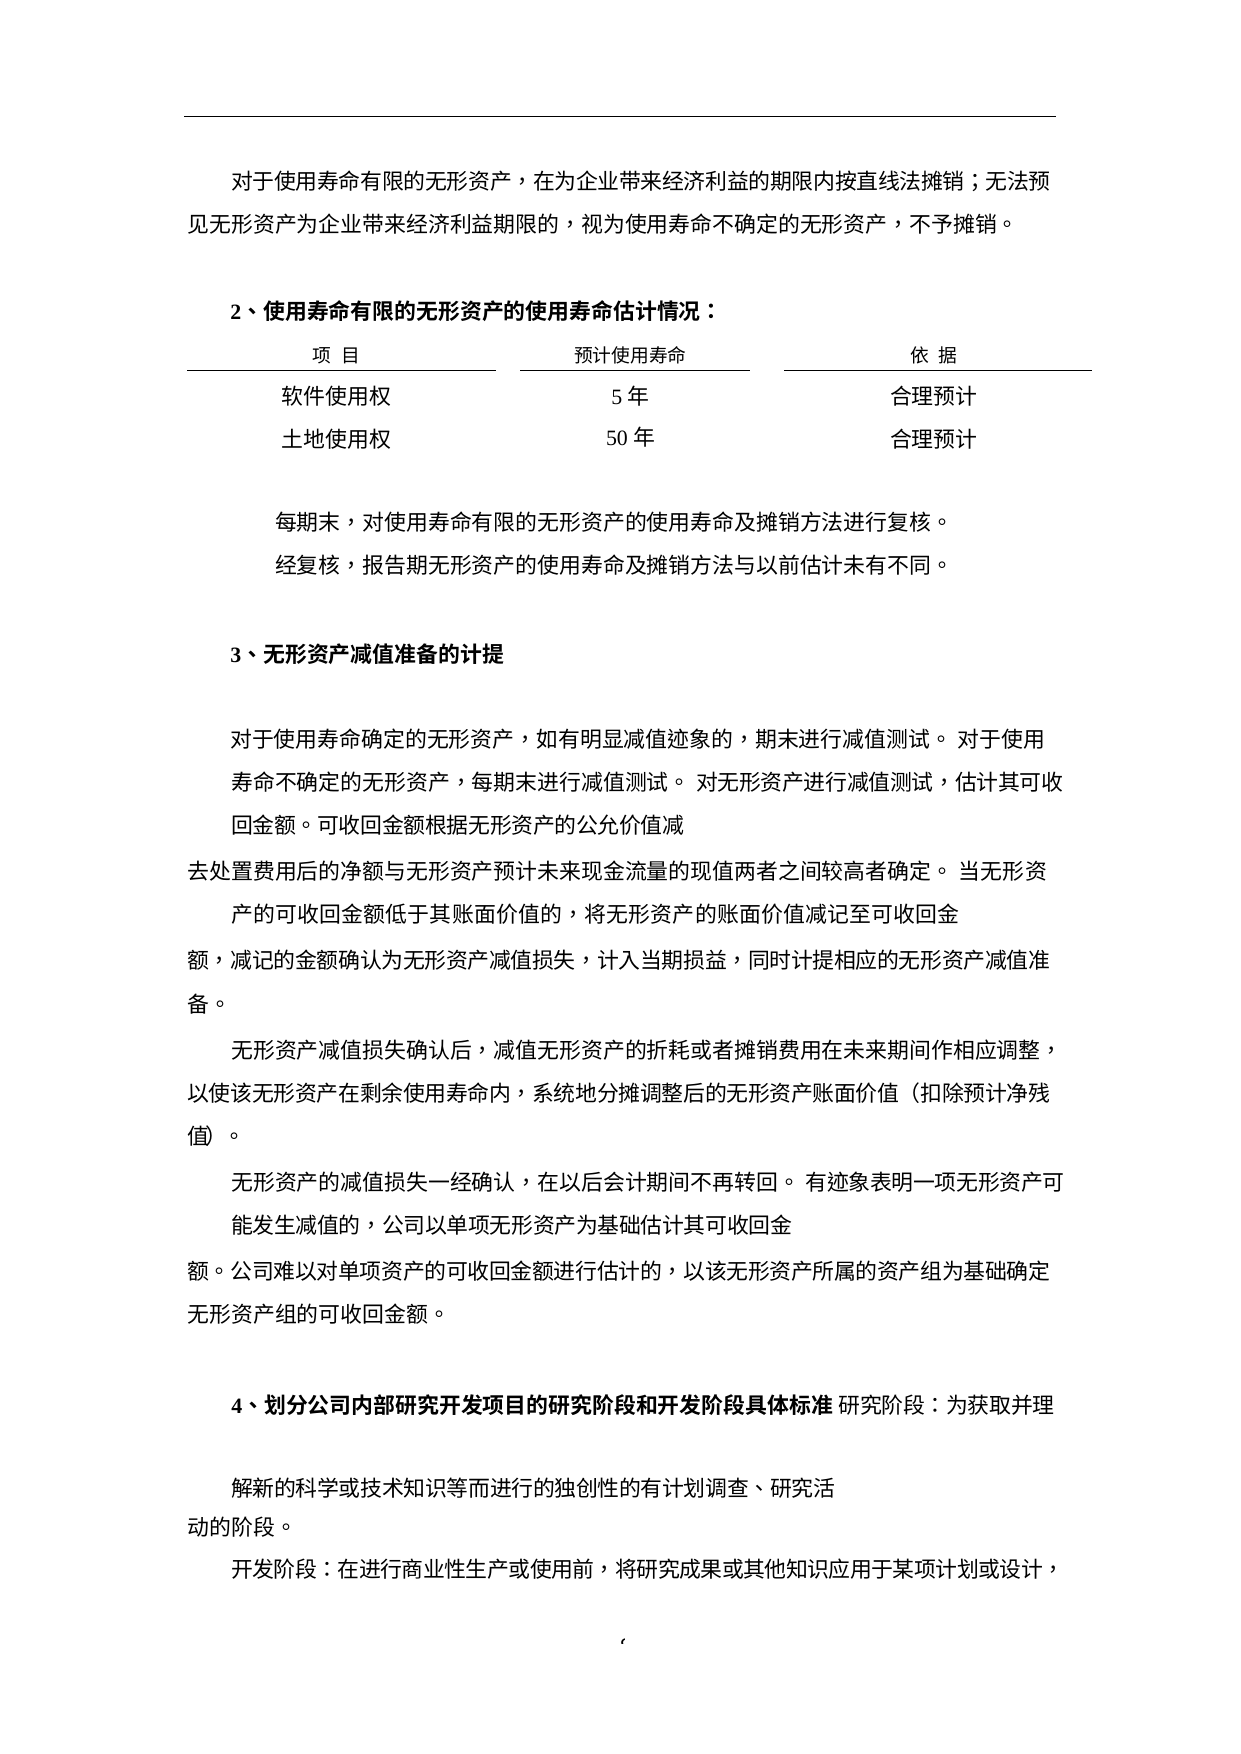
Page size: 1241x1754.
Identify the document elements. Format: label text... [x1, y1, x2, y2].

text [187, 1554, 1066, 1584]
text 4、划分公司内部研究开发项目的研究阶段和开发阶段具体标准 研究阶段：为获取并理解新的科学或技术知识等而进行的独创性的有计划调查、研究活 [231, 1346, 1064, 1513]
text 额，减记的金额确认为无形资产减值损失，计入当期损益，同时计提相应的无形资产减值准 备。 [187, 946, 1064, 1018]
text 对于使用寿命有限的无形资产，在为企业带来经济利益的期限内按直线法摊销；无法预 见无形资产为企业带来经济利益期限的，视为使用寿命不确定的无形资产，不予摊销。 [187, 166, 1064, 239]
subtitle 3、无形资产减值准备的计提 [230, 639, 1064, 668]
text 无形资产的减值损失一经确认，在以后会计期间不再转回。 有迹象表明一项无形资产可能发生减值的，公司以单项无形资产为基础估计其可收回金 [231, 1167, 1064, 1240]
text 动的阶段。 [187, 1513, 1064, 1541]
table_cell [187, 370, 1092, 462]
subtitle 2、使用寿命有限的无形资产的使用寿命估计情况： [230, 296, 1064, 326]
text 额。公司难以对单项资产的可收回金额进行估计的，以该无形资产所属的资产组为基础确定 无形资产组的可收回金额。 [187, 1256, 1064, 1329]
text 去处置费用后的净额与无形资产预计未来现金流量的现值两者之间较高者确定。 当无形资产的可收回金额低于其账面价值的，将无形资产的账面价值减记至可收回金 [187, 856, 1064, 929]
text 每期末，对使用寿命有限的无形资产的使用寿命及摊销方法进行复核。 经复核，报告期无形资产的使用寿命及摊销方法与以前估计未有不同。 [275, 507, 955, 580]
text 无形资产减值损失确认后，减值无形资产的折耗或者摊销费用在未来期间作相应调整， 以使该无形资产在剩余使用寿命内，系统地分摊调整后的无形资产账面价值（扣除预计净残 值）。 [187, 1035, 1064, 1151]
text 对于使用寿命确定的无形资产，如有明显减值迹象的，期末进行减值测试。 对于使用寿命不确定的无形资产，每期末进行减值测试。 对无形资产进行减值测试，估计其可收回金额。可收回金额根据无形资产的公允价值减 [230, 724, 1064, 840]
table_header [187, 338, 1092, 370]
